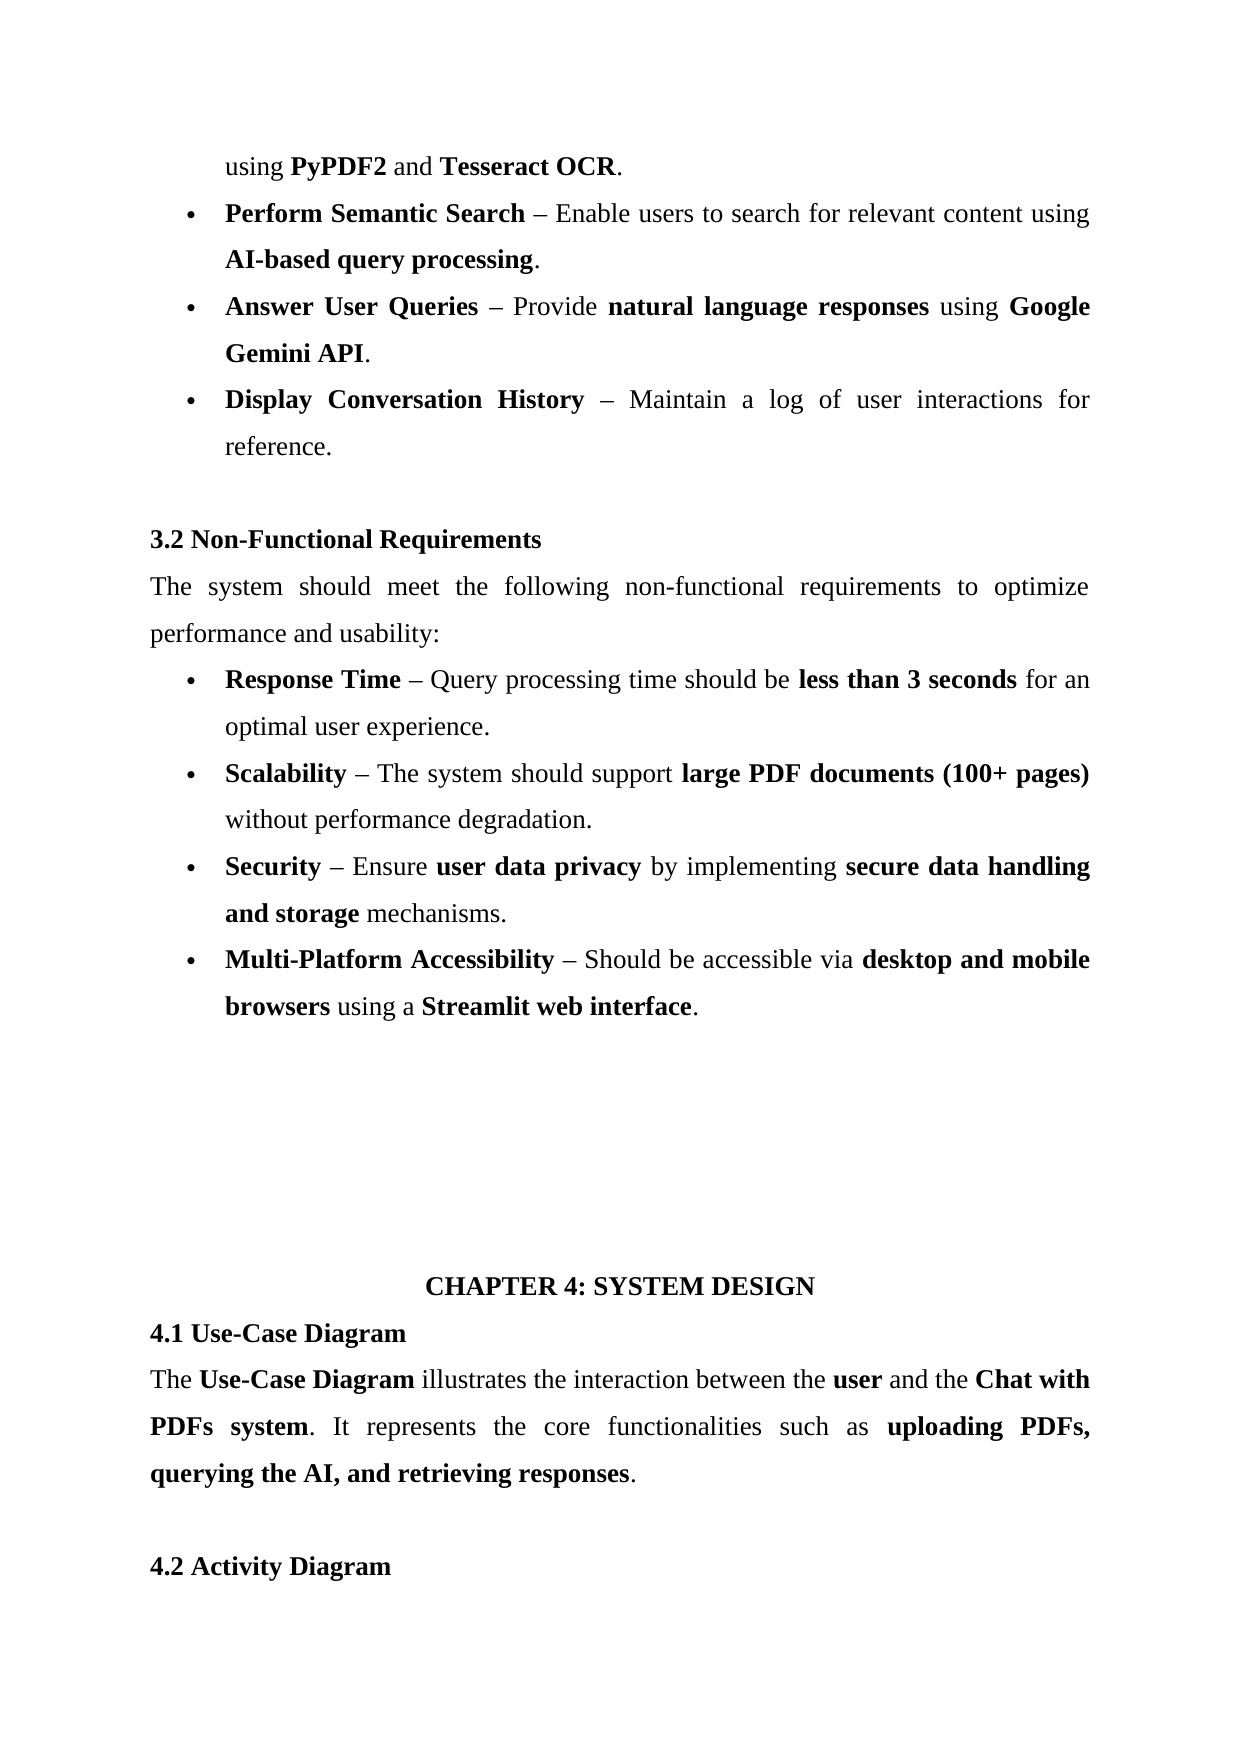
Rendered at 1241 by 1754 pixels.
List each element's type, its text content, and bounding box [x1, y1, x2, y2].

list Security – Ensure user data privacy by implementing secure data handling and storage mechanisms. [187, 850, 1090, 928]
list Answer User Queries – Provide natural language responses using Google Gemini API. [187, 290, 1090, 368]
list Multi-Platform Accessibility – Should be accessible via desktop and mobile browsers using a Streamlit web interface. [187, 943, 1090, 1021]
list Display Conversation History – Maintain a log of user interactions for reference. [187, 383, 1090, 461]
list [187, 150, 1090, 181]
list Scalability – The system should support large PDF documents (100+ pages) without performance degradation. [187, 757, 1090, 834]
text The system should meet the following non-functional requirements to optimize performance and usability: [150, 570, 1090, 648]
list Perform Semantic Search – Enable users to search for relevant content using AI-based query processing. [187, 197, 1090, 274]
text 4.2 Activity Diagram [150, 1550, 1090, 1581]
text The Use-Case Diagram illustrates the interaction between the user and the Chat with PDFs system. It represents the core functionalities such as uploading PDFs, querying the AI, and retrieving responses. [150, 1363, 1090, 1488]
list Response Time – Query processing time should be less than 3 seconds for an optimal user experience. [187, 663, 1090, 741]
text 3.2 Non-Functional Requirements [150, 523, 1090, 554]
text 4.1 Use-Case Diagram [150, 1317, 1090, 1348]
text CHAPTER 4: SYSTEM DESIGN [150, 1270, 1090, 1301]
